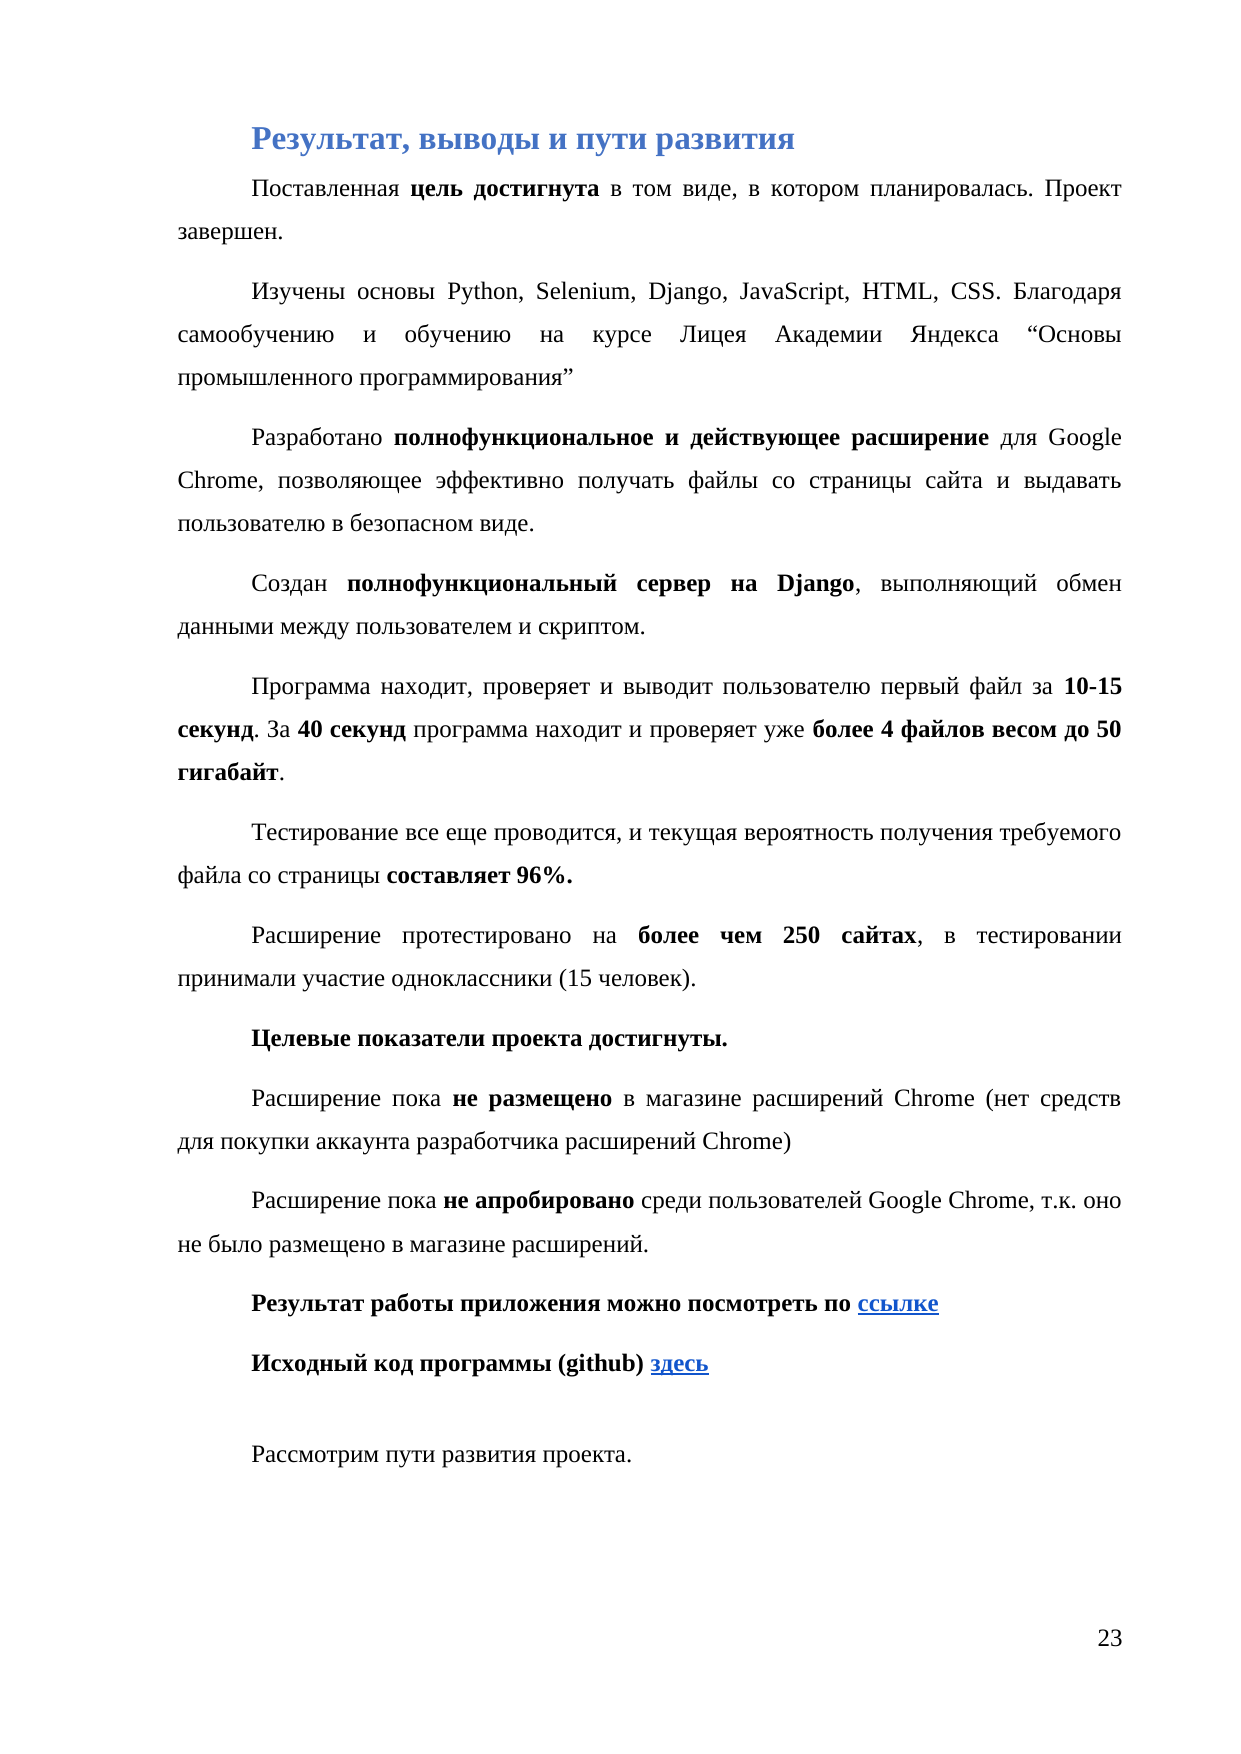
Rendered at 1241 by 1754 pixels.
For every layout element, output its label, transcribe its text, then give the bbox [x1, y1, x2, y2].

text Тестирование все еще проводится, и текущая вероятность получения требуемого файла со страницы составляет 96%. [177, 817, 1122, 889]
text Расширение пока не размещено в магазине расширений Chrome (нет средств для покупки аккаунта разработчика расширений Chrome) [177, 1083, 1122, 1154]
text Расширение протестировано на более чем 250 сайтах, в тестировании принимали участие одноклассники (15 человек). [177, 920, 1122, 992]
text Разработано полнофункциональное и действующее расширение для Google Chrome, позволяющее эффективно получать файлы со страницы сайта и выдавать пользователю в безопасном виде. [177, 422, 1122, 537]
subtitle Результат, выводы и пути развития [177, 118, 1122, 156]
text Программа находит, проверяет и выводит пользователю первый файл за 10-15 секунд. За 40 секунд программа находит и проверяет уже более 4 файлов весом до 50 гигабайт. [177, 671, 1122, 786]
text Результат работы приложения можно посмотреть по ссылке [177, 1288, 1122, 1317]
text Изучены основы Python, Selenium, Django, JavaScript, HTML, CSS. Благодаря самообучению и обучению на курсе Лицея Академии Яндекса “Основы промышленного программирования” [177, 276, 1122, 391]
text Рассмотрим пути развития проекта. [177, 1439, 1122, 1468]
text Расширение пока не апробировано среди пользователей Google Chrome, т.к. оно не было размещено в магазине расширений. [177, 1186, 1122, 1257]
text Поставленная цель достигнута в том виде, в котором планировалась. Проект завершен. [177, 173, 1122, 245]
text Создан полнофункциональный сервер на Django, выполняющий обмен данными между пользователем и скриптом. [177, 568, 1122, 640]
text Исходный код программы (github) здесь [177, 1348, 1122, 1377]
text Целевые показатели проекта достигнуты. [177, 1023, 1122, 1052]
